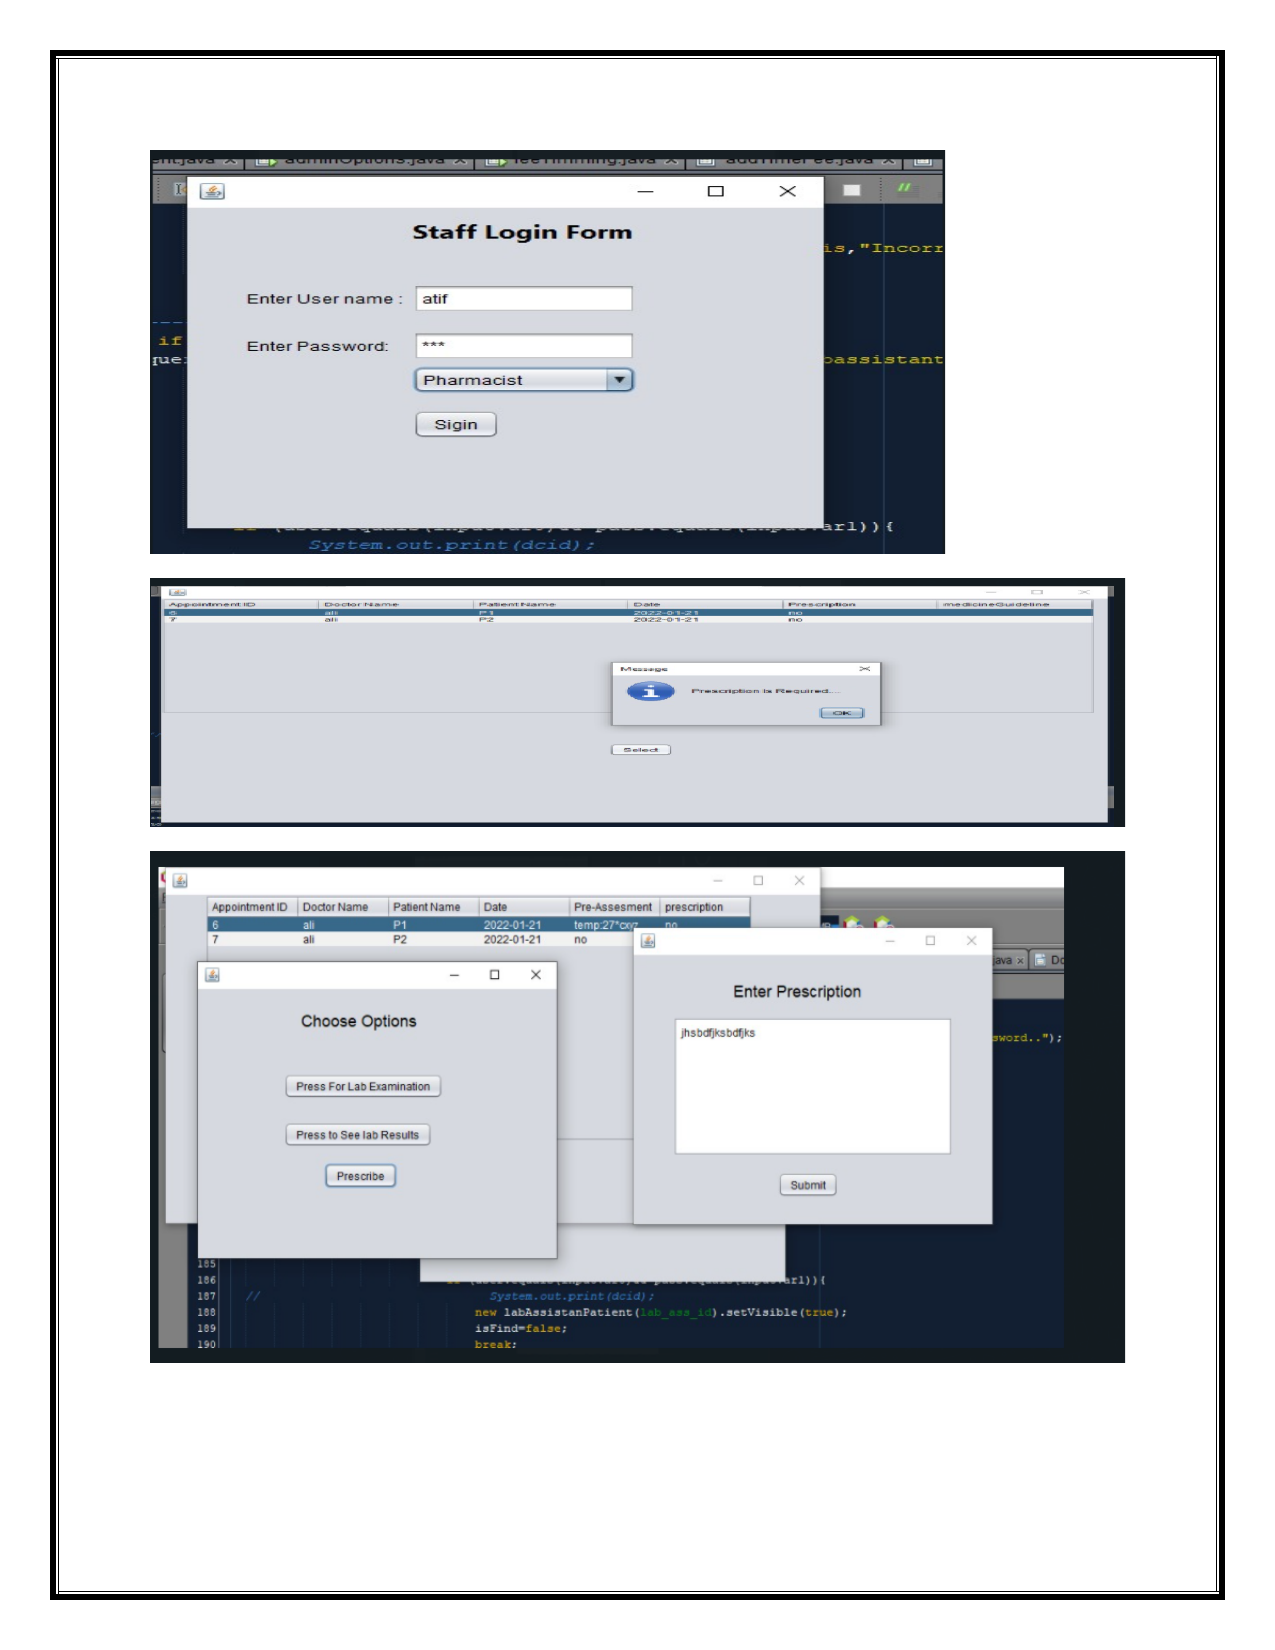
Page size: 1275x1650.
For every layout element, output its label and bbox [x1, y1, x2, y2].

picture [150, 150, 946, 554]
picture [150, 578, 1125, 827]
picture [150, 851, 1125, 1363]
